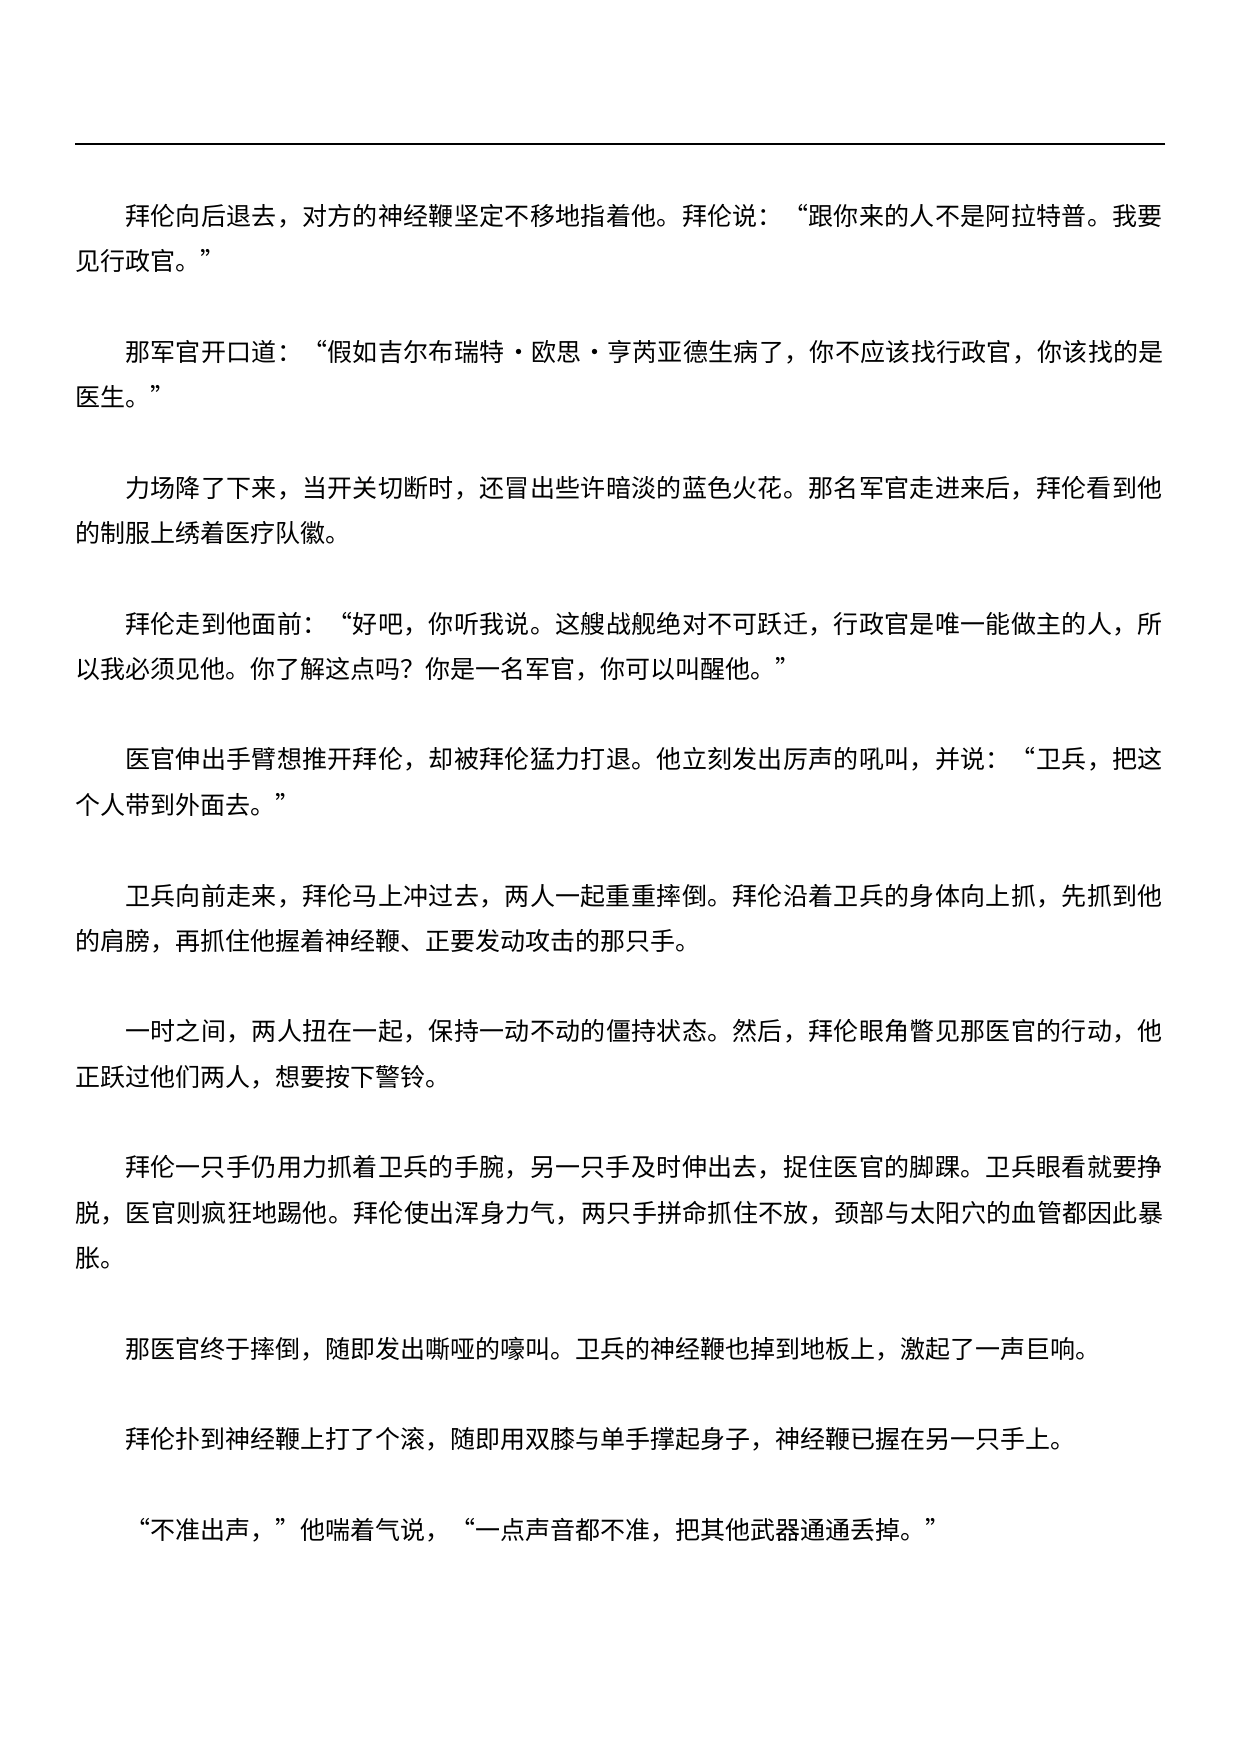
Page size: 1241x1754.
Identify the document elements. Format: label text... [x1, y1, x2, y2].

text 那军官开口道：“假如吉尔布瑞特・欧思・亨芮亚德生病了，你不应该找行政官，你该找的是医生。” [75, 328, 1165, 418]
text 力场降了下来，当开关切断时，还冒出些许暗淡的蓝色火花。那名军官走进来后，拜伦看到他的制服上绣着医疗队徽。 [75, 464, 1165, 554]
text 拜伦走到他面前：“好吧，你听我说。这艘战舰绝对不可跃迁，行政官是唯一能做主的人，所以我必须见他。你了解这点吗？你是一名军官，你可以叫醒他。” [75, 599, 1165, 690]
text 拜伦扑到神经鞭上打了个滚，随即用双膝与单手撑起身子，神经鞭已握在另一只手上。 [75, 1415, 1165, 1461]
text 拜伦一只手仍用力抓着卫兵的手腕，另一只手及时伸出去，捉住医官的脚踝。卫兵眼看就要挣脱，医官则疯狂地踢他。拜伦使出浑身力气，两只手拼命抓住不放，颈部与太阳穴的血管都因此暴胀。 [75, 1143, 1165, 1279]
text 医官伸出手臂想推开拜伦，却被拜伦猛力打退。他立刻发出厉声的吼叫，并说：“卫兵，把这个人带到外面去。” [75, 736, 1165, 826]
text 卫兵向前走来，拜伦马上冲过去，两人一起重重摔倒。拜伦沿着卫兵的身体向上抓，先抓到他的肩膀，再抓住他握着神经鞭、正要发动攻击的那只手。 [75, 871, 1165, 962]
text 拜伦向后退去，对方的神经鞭坚定不移地指着他。拜伦说：“跟你来的人不是阿拉特普。我要见行政官。” [75, 192, 1165, 282]
text 那医官终于摔倒，随即发出嘶哑的嚎叫。卫兵的神经鞭也掉到地板上，激起了一声巨响。 [75, 1324, 1165, 1370]
text “不准出声，”他喘着气说，“一点声音都不准，把其他武器通通丢掉。” [75, 1506, 1165, 1551]
text 一时之间，两人扭在一起，保持一动不动的僵持状态。然后，拜伦眼角瞥见那医官的行动，他正跃过他们两人，想要按下警铃。 [75, 1007, 1165, 1098]
